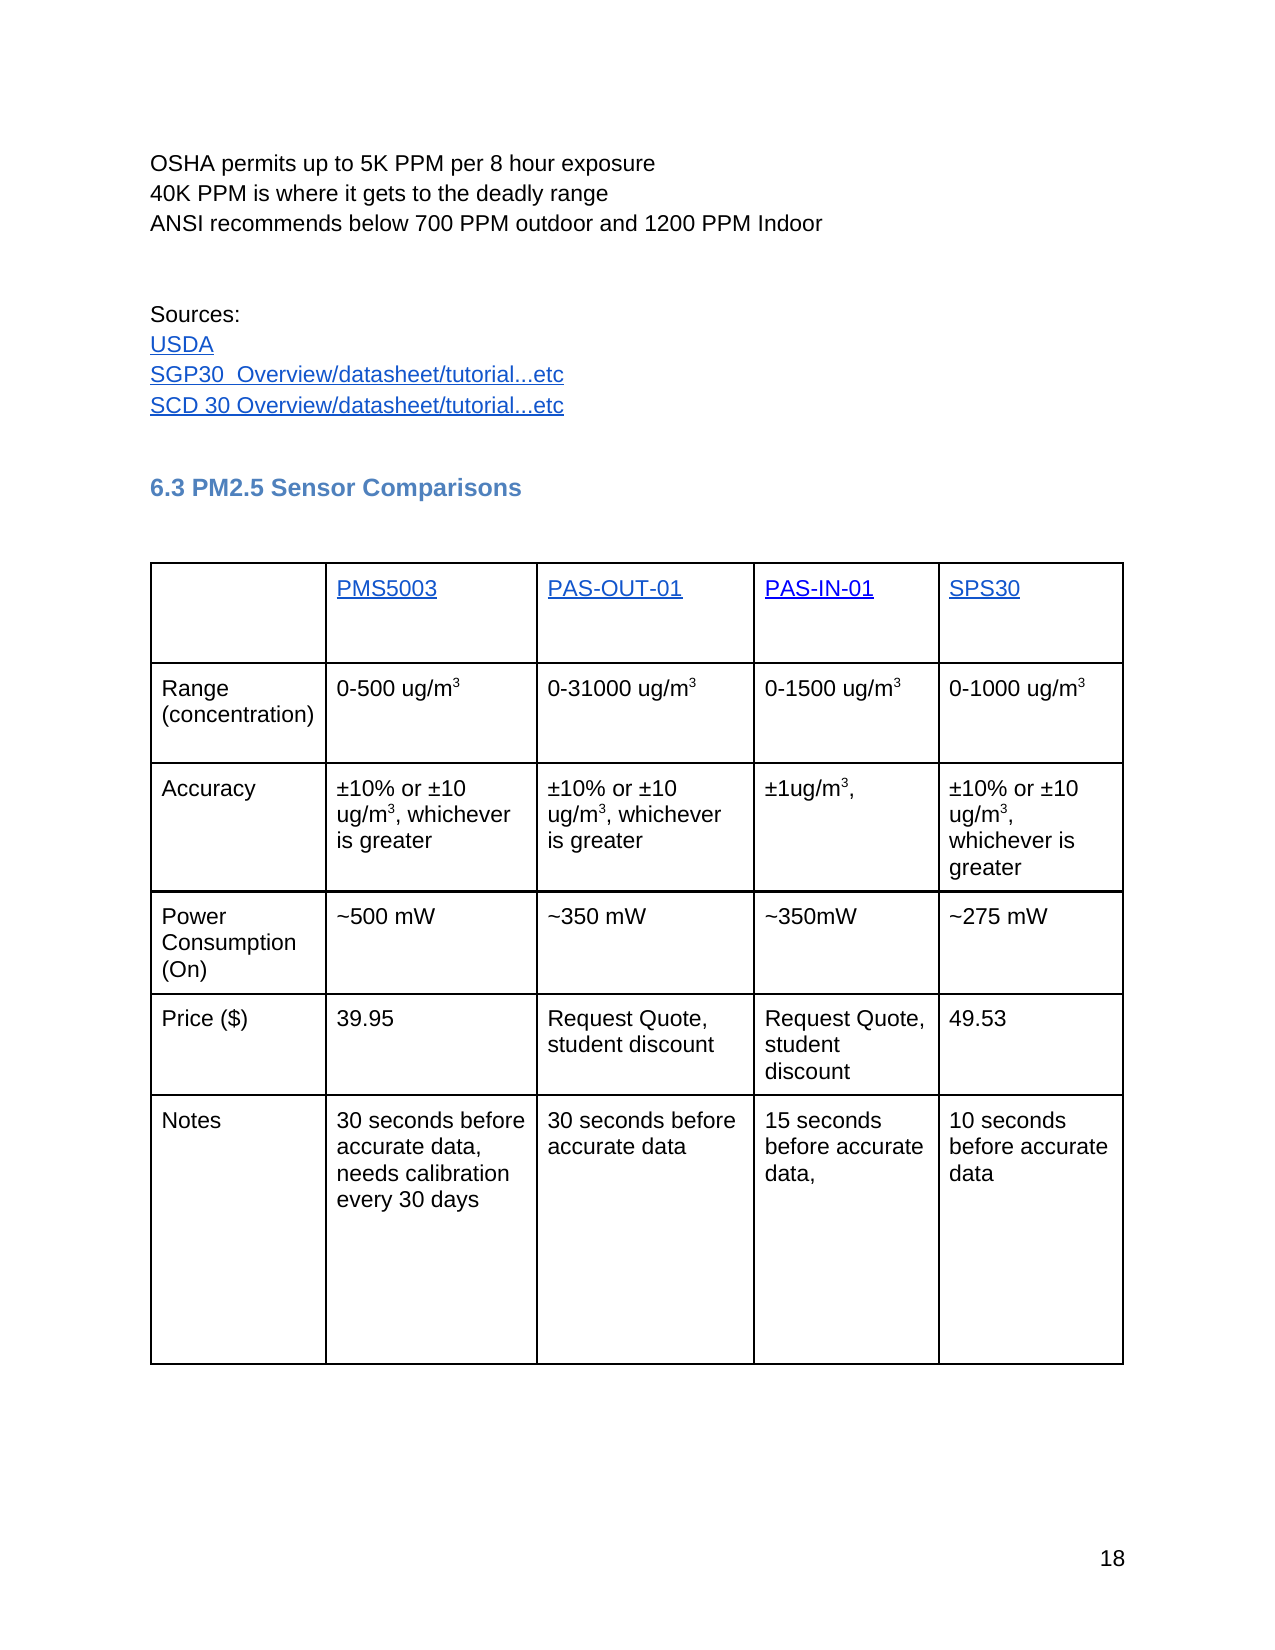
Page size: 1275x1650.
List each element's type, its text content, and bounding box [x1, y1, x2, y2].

table_cell Power Consumption (On) [152, 893, 325, 992]
table_cell ~500 mW [327, 893, 536, 992]
table_header PMS5003 [327, 564, 536, 662]
table_cell 49.53 [940, 995, 1122, 1094]
text OSHA permits up to 5K PPM per 8 hour exposure [150, 150, 1125, 176]
text SGP30 Overview/datasheet/tutorial...etc [150, 361, 1125, 388]
text Sources: [150, 301, 1125, 327]
table_cell ~275 mW [940, 893, 1122, 992]
table_cell 10 seconds before accurate data [940, 1096, 1122, 1363]
table_cell 0-500 ug/m3 [327, 664, 536, 762]
table_cell Request Quote, student discount [755, 995, 938, 1094]
table_header PAS-IN-01 [755, 564, 938, 662]
table_cell Notes [152, 1096, 325, 1363]
table_cell Price ($) [152, 995, 325, 1094]
table_cell ±10% or ±10 ug/m3, whichever is greater [940, 764, 1122, 890]
text 40K PPM is where it gets to the deadly range [150, 180, 1125, 207]
text SCD 30 Overview/datasheet/tutorial...etc [150, 392, 1125, 418]
table_cell 39.95 [327, 995, 536, 1094]
table_header SPS30 [940, 564, 1122, 662]
table_cell ±10% or ±10 ug/m3, whichever is greater [327, 764, 536, 890]
table_cell 15 seconds before accurate data, [755, 1096, 938, 1363]
table_cell Range (concentration) [152, 664, 325, 762]
table_cell 0-1500 ug/m3 [755, 664, 938, 762]
table_cell ~350 mW [538, 893, 753, 992]
table_cell 0-1000 ug/m3 [940, 664, 1122, 762]
table_cell ±1ug/m3, [755, 764, 938, 890]
text USDA [150, 331, 1125, 358]
table_cell 30 seconds before accurate data, needs calibration every 30 days [327, 1096, 536, 1363]
table_cell Request Quote, student discount [538, 995, 753, 1094]
table_cell ~350mW [755, 893, 938, 992]
table_cell 0-31000 ug/m3 [538, 664, 753, 762]
text ANSI recommends below 700 PPM outdoor and 1200 PPM Indoor [150, 210, 1125, 237]
table_cell Accuracy [152, 764, 325, 890]
subtitle 6.3 PM2.5 Sensor Comparisons [150, 473, 1125, 502]
table_cell ±10% or ±10 ug/m3, whichever is greater [538, 764, 753, 890]
table_header PAS-OUT-01 [538, 564, 753, 662]
table_cell 30 seconds before accurate data [538, 1096, 753, 1363]
table_header [152, 564, 325, 662]
